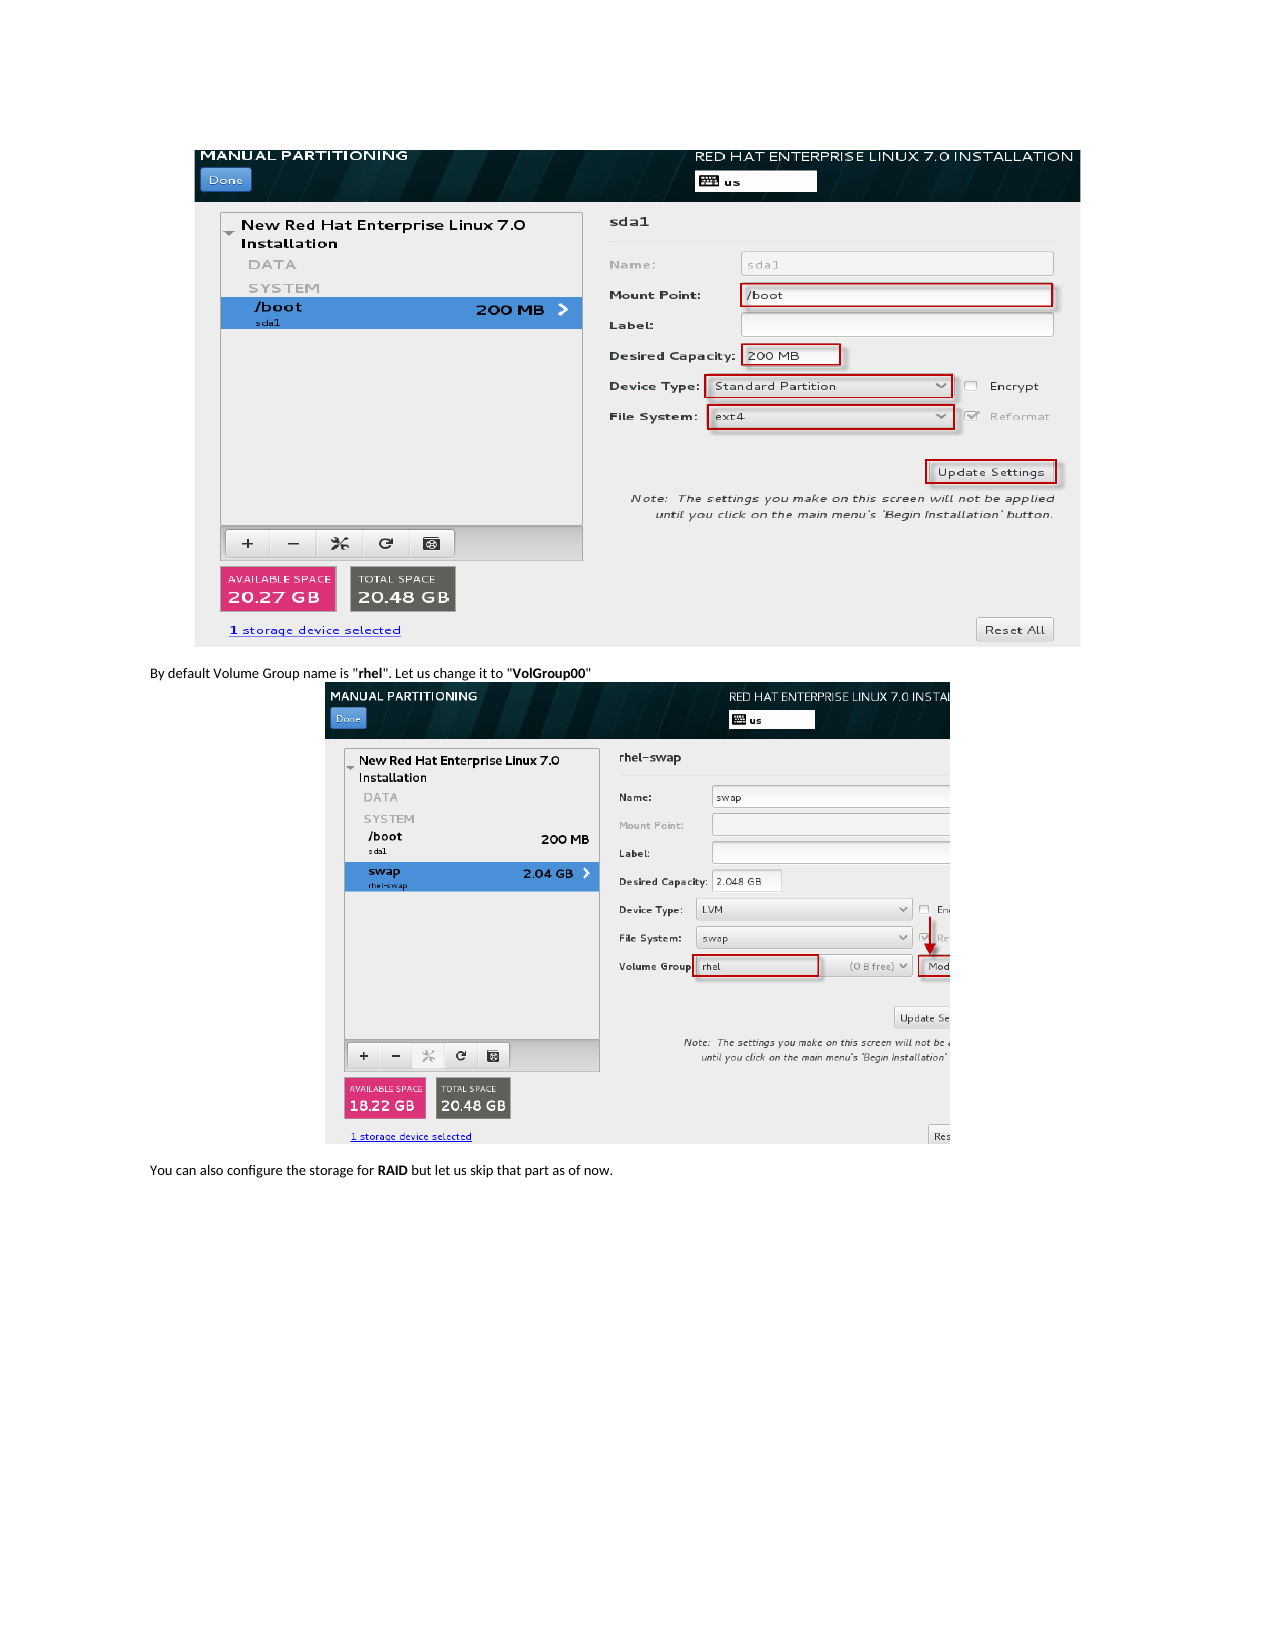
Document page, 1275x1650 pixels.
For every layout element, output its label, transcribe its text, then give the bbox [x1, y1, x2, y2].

picture [325, 682, 950, 1144]
text You can also configure the storage for RAID but let us skip that part as of now. [150, 1143, 1125, 1179]
picture [194, 150, 1081, 647]
text By default Volume Group name is "rhel". Let us change it to "VolGroup00" [150, 647, 1125, 682]
